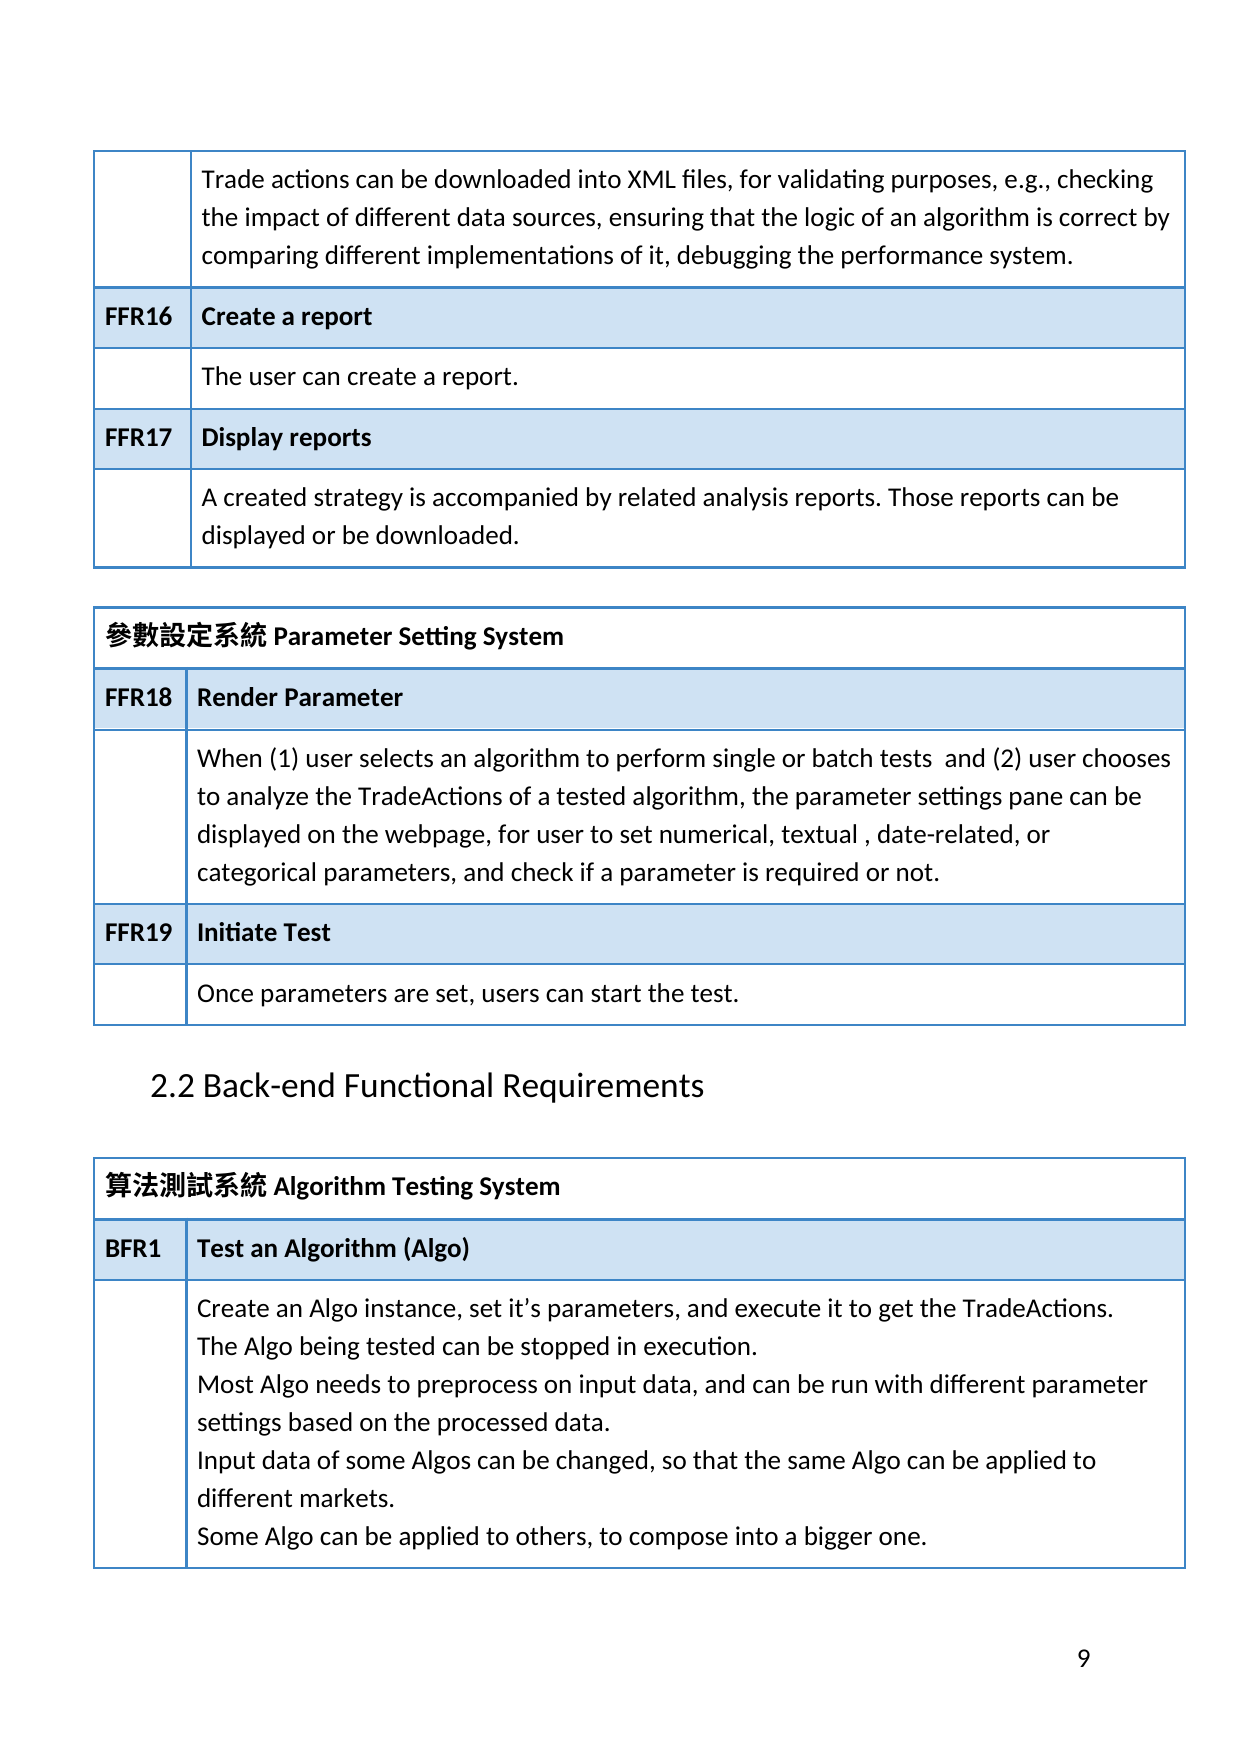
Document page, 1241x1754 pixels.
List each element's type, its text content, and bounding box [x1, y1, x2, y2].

table_cell [95, 470, 190, 566]
table_cell FFR16 [95, 289, 190, 347]
table_cell FFR19 [95, 905, 185, 963]
table_cell FFR18 [95, 670, 185, 728]
table_cell When (1) user selects an algorithm to perform single or batch tests and (2) user chooses to analyze the TradeActions of a tested algorithm, the parameter settings pane can be displayed on the webpage, for user to set numerical, textual , date-related, or categorical parameters, and check if a parameter is required or not. [188, 731, 1184, 903]
table_cell Trade actions can be downloaded into XML files, for validating purposes, e.g., checking the impact of different data sources, ensuring that the logic of an algorithm is correct by comparing different implementations of it, debugging the performance system. [192, 152, 1184, 286]
table_cell Once parameters are set, users can start the test. [188, 965, 1184, 1024]
table_cell [95, 1281, 185, 1567]
table_cell Test an Algorithm (Algo) [188, 1221, 1184, 1279]
subtitle 2.2 Back-end Functional Requirements [150, 1063, 1090, 1107]
table_cell [95, 731, 185, 903]
table_cell Create a report [192, 289, 1184, 347]
table_cell FFR17 [95, 410, 190, 468]
table_cell BFR1 [95, 1221, 185, 1279]
table_cell A created strategy is accompanied by related analysis reports. Those reports can be displayed or be downloaded. [192, 470, 1184, 566]
table_cell [95, 349, 190, 407]
table_cell Create an Algo instance, set it’s parameters, and execute it to get the TradeActions. The Algo being tested can be stopped in execution. Most Algo needs to preprocess on input data, and can be run with different parameter settings based on the processed data. Input data of some Algos can be changed, so that the same Algo can be applied to different markets. Some Algo can be applied to others, to compose into a bigger one. [188, 1281, 1184, 1567]
table_cell The user can create a report. [192, 349, 1184, 407]
table_cell Initiate Test [188, 905, 1184, 963]
table_cell Render Parameter [188, 670, 1184, 728]
table_cell [95, 965, 185, 1024]
table_header 參數設定系統 Parameter Setting System [95, 609, 1184, 667]
table_header 算法測試系統 Algorithm Testing System [95, 1159, 1184, 1217]
table_cell Display reports [192, 410, 1184, 468]
table_cell [95, 152, 190, 286]
